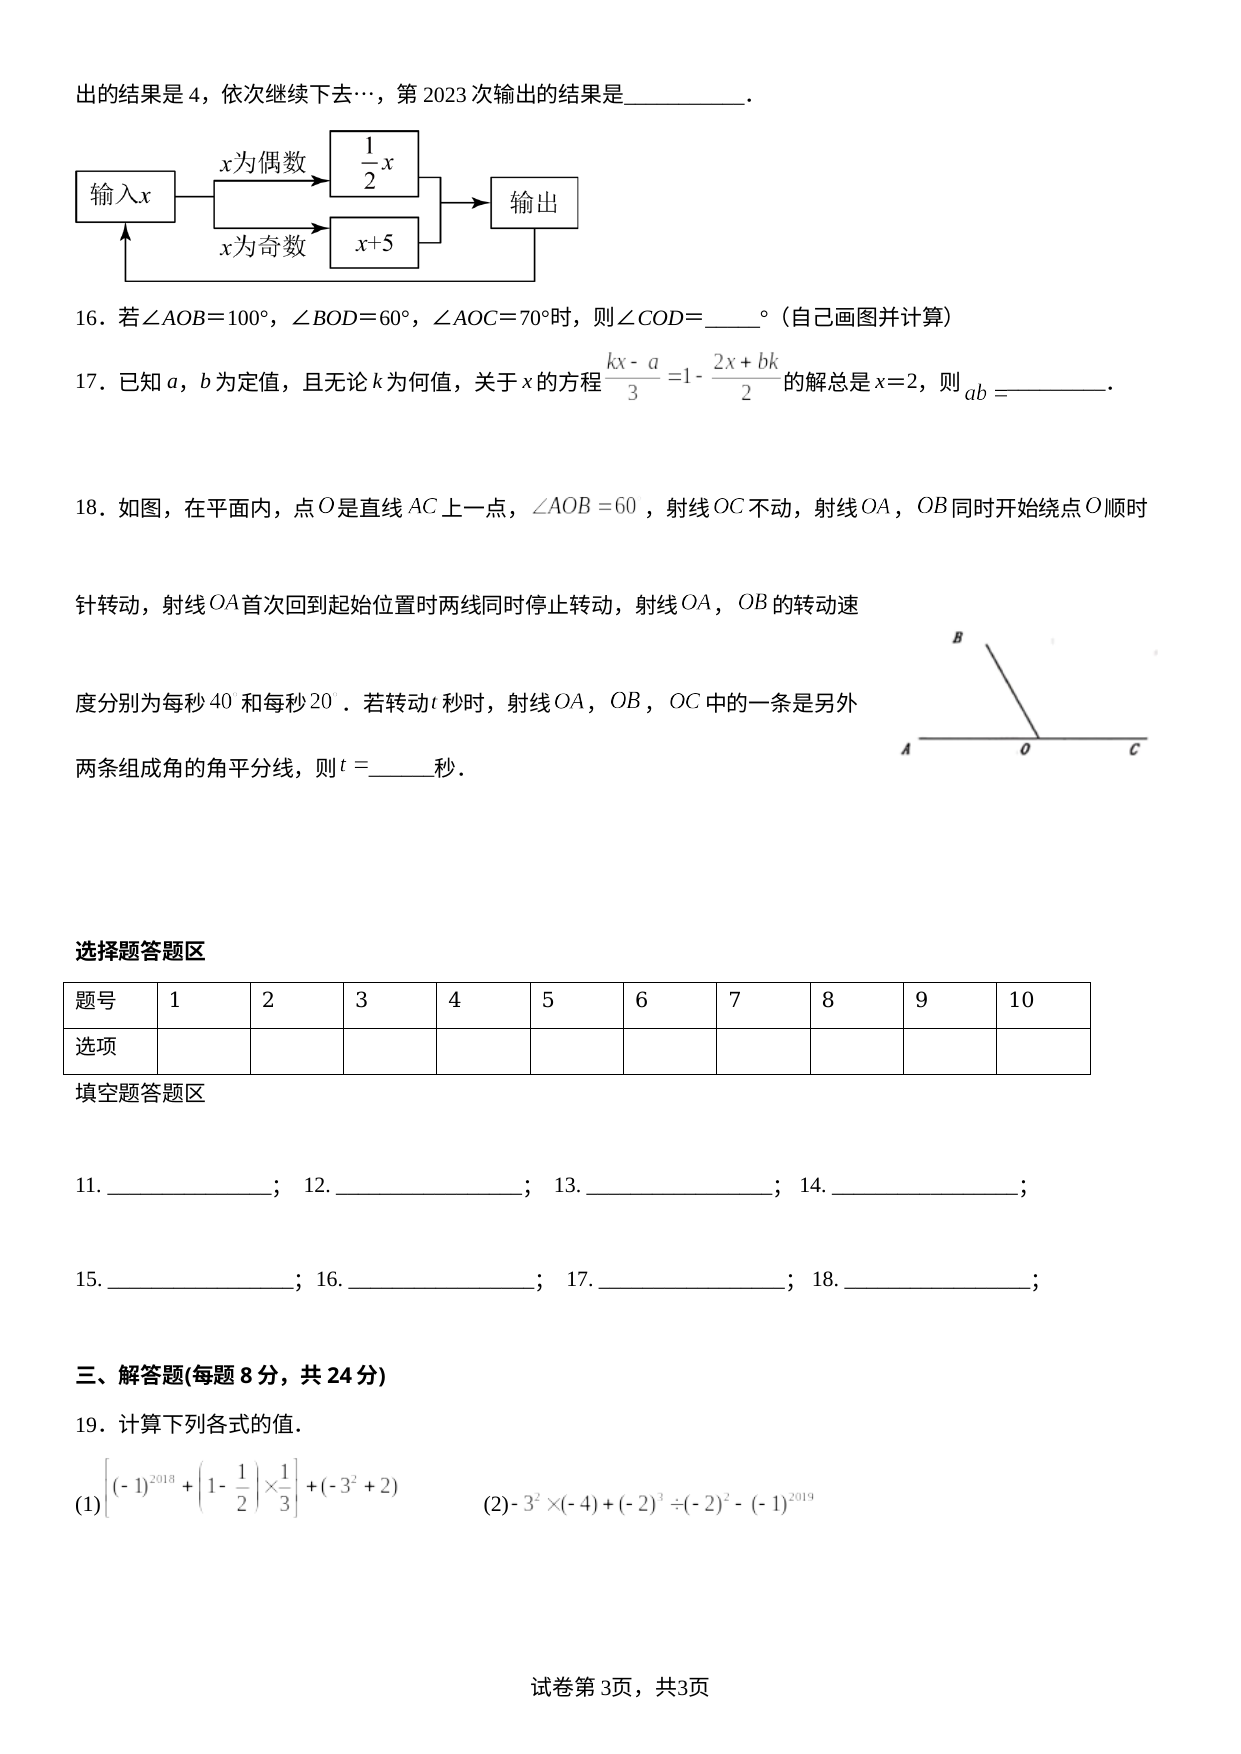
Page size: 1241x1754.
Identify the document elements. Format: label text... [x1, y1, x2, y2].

table_header 4 [437, 983, 530, 1028]
text 18．如图，在平面内，点是直线上一点，，射线不动，射线，同时开始绕点顺时针转动，射线首次回到起始位置时两线同时停止转动，射线，的转动速度分别为每秒和每秒．若转动秒时，射线，，中的一条是另外两条组成角的角平分线，则______秒． [75, 474, 1165, 783]
text 三、解答题(每题8分，共24分) [75, 1358, 1165, 1391]
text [75, 76, 1165, 109]
table_cell [344, 1029, 436, 1074]
table_cell [624, 1029, 716, 1074]
table_header 3 [344, 983, 436, 1028]
picture [893, 622, 1158, 758]
table_cell [997, 1029, 1090, 1074]
text 17．已知a，b为定值，且无论k为何值，关于x的方程的解总是x＝2，则_________． [75, 348, 1165, 413]
text 选择题答题区 [75, 934, 1165, 966]
table_header 5 [531, 983, 623, 1028]
table_header 9 [904, 983, 996, 1028]
text 16．若∠AOB＝100°，∠BOD＝60°，∠AOC＝70°时，则∠COD＝_____°（自己画图并计算） [75, 300, 1165, 332]
table_header 2 [251, 983, 343, 1028]
table_header 8 [811, 983, 903, 1028]
table_header 6 [624, 983, 716, 1028]
table_header 10 [997, 983, 1090, 1028]
table_cell [437, 1029, 530, 1074]
table_cell [251, 1029, 343, 1074]
picture [75, 130, 579, 282]
table_cell [158, 1029, 250, 1074]
table_cell [811, 1029, 903, 1074]
text (1) (2) [75, 1455, 1165, 1552]
table_header 题号 [64, 983, 157, 1028]
table_header 1 [158, 983, 250, 1028]
table_cell [904, 1029, 996, 1074]
list _______________； 12. _________________； 13. _________________； 14. _________________； [75, 1169, 1165, 1201]
table_header 7 [717, 983, 810, 1028]
table_cell [531, 1029, 623, 1074]
list 15. _________________；16. _________________； 17. _________________； 18. _________________； [75, 1262, 1165, 1295]
table_cell [717, 1029, 810, 1074]
text 填空题答题区 [75, 1075, 1165, 1108]
table_cell 选项 [64, 1029, 157, 1074]
text 19．计算下列各式的值． [75, 1406, 1165, 1439]
